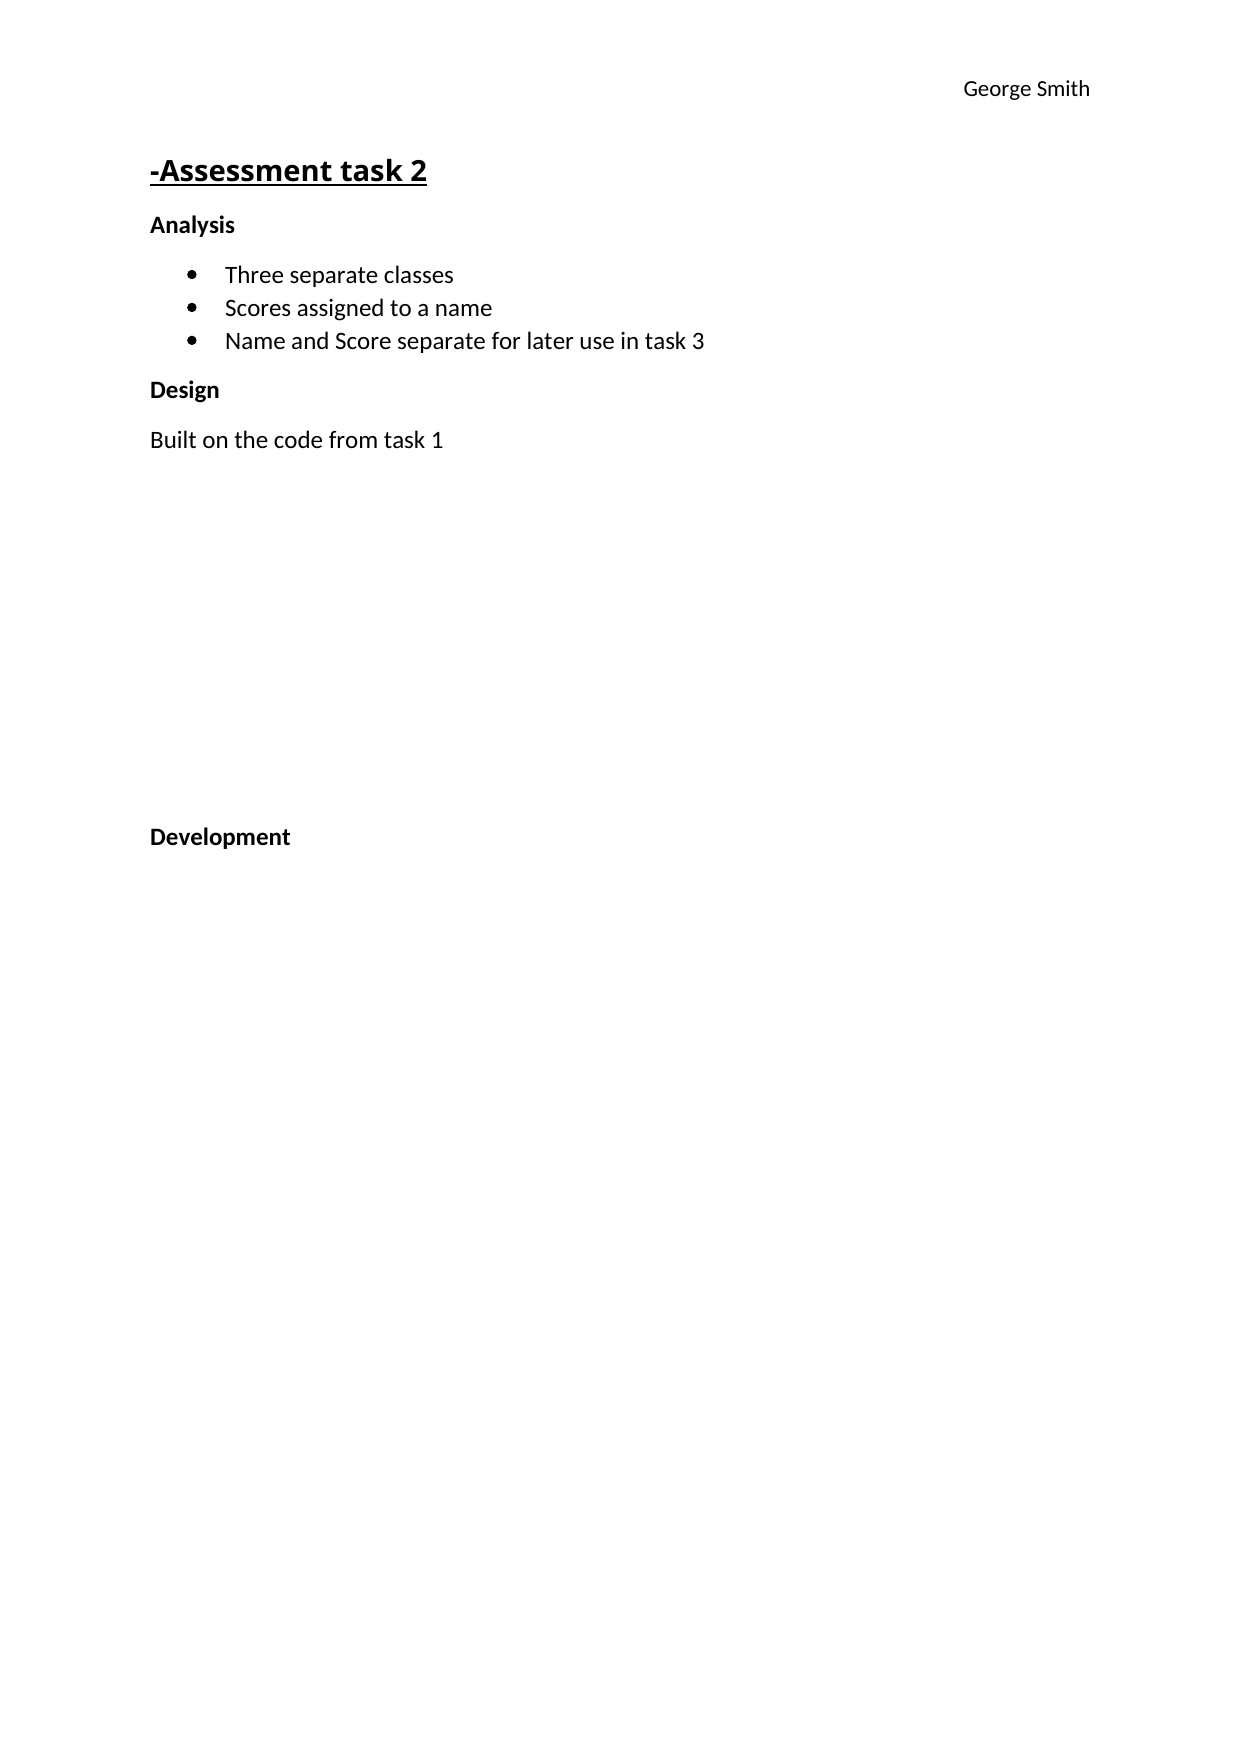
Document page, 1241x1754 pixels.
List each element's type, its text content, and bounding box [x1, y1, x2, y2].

text Design [150, 374, 1090, 405]
text Development [150, 821, 1090, 851]
text Built on the code from task 1 [150, 424, 1090, 454]
list Three separate classes [187, 259, 1090, 289]
list Scores assigned to a name [187, 292, 1090, 322]
text Analysis [150, 209, 1090, 240]
list Name and Score separate for later use in task 3 [187, 325, 1090, 355]
text -Assessment task 2 [150, 150, 1090, 190]
